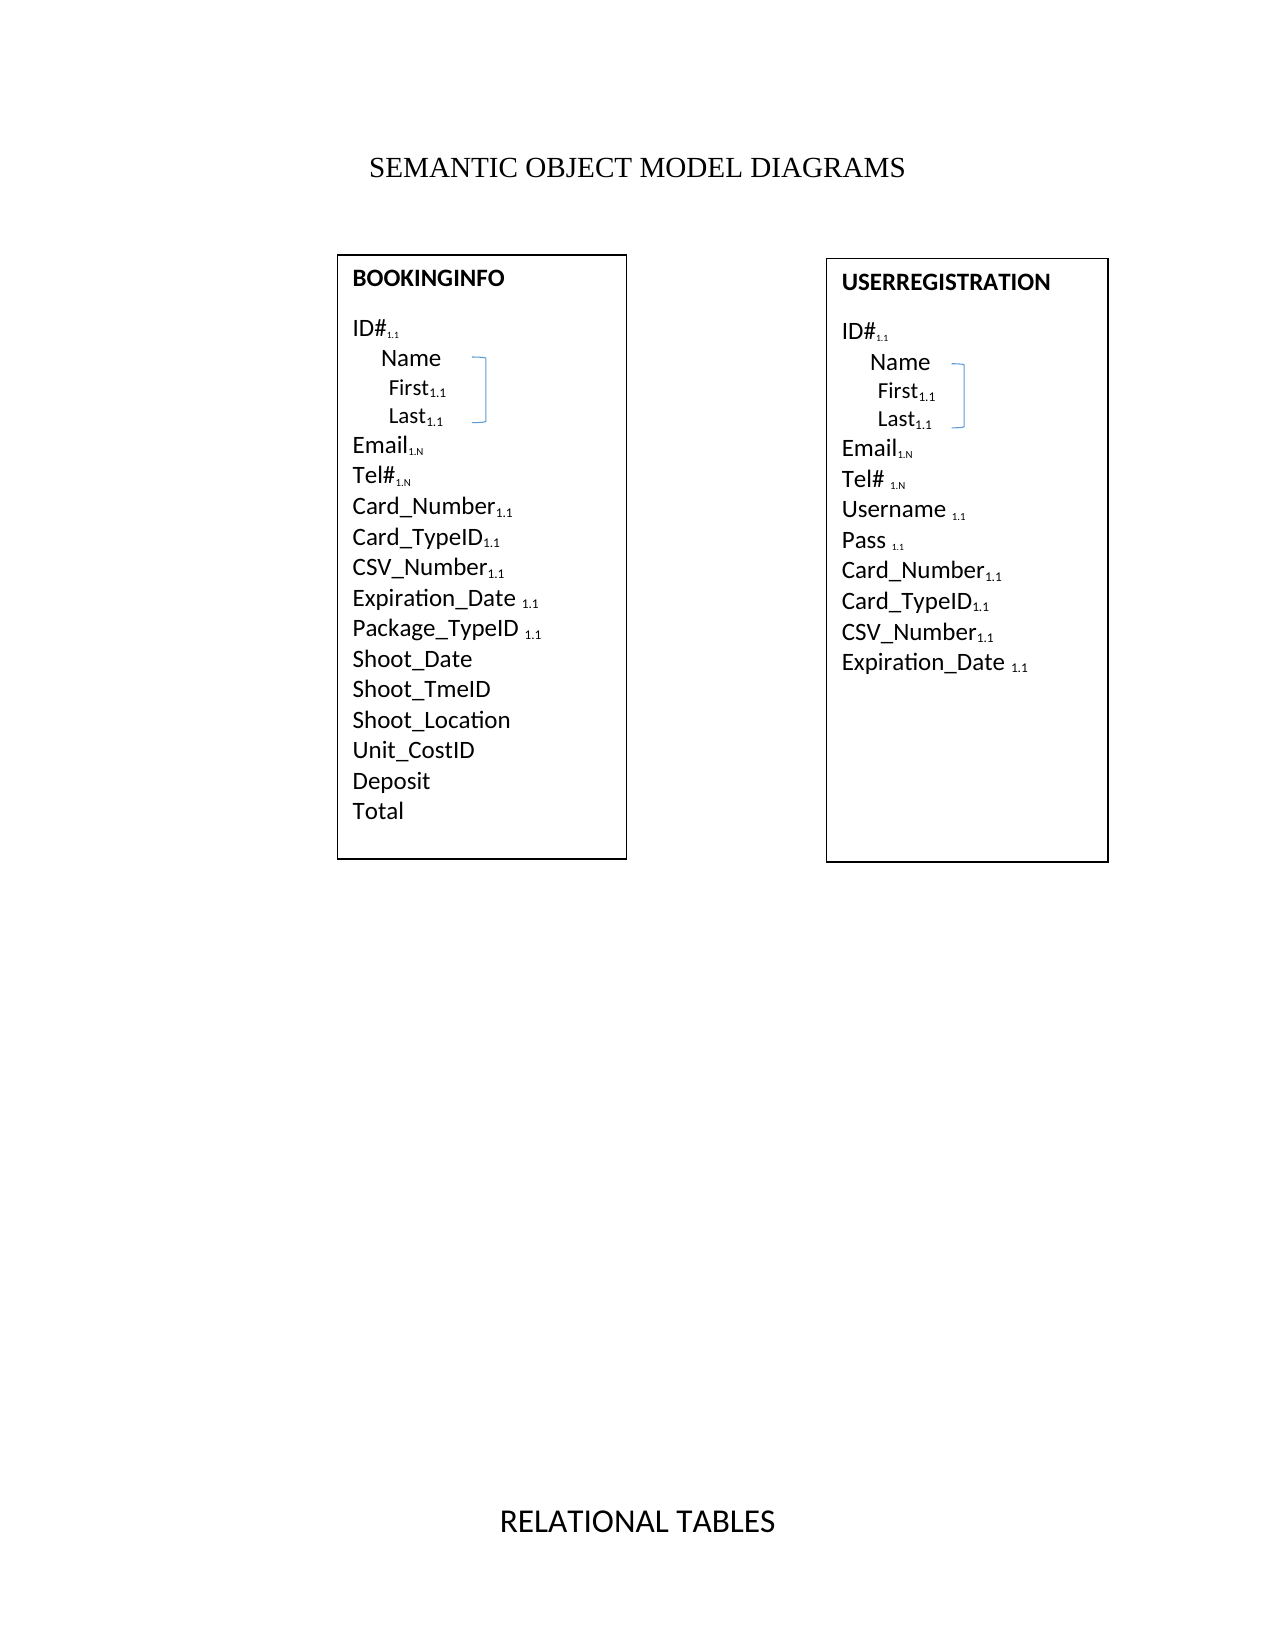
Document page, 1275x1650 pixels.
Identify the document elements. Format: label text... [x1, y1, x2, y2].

text RELATIONAL TABLES [150, 1499, 1125, 1540]
text SEMANTIC OBJECT MODEL DIAGRAMS [150, 150, 1125, 183]
